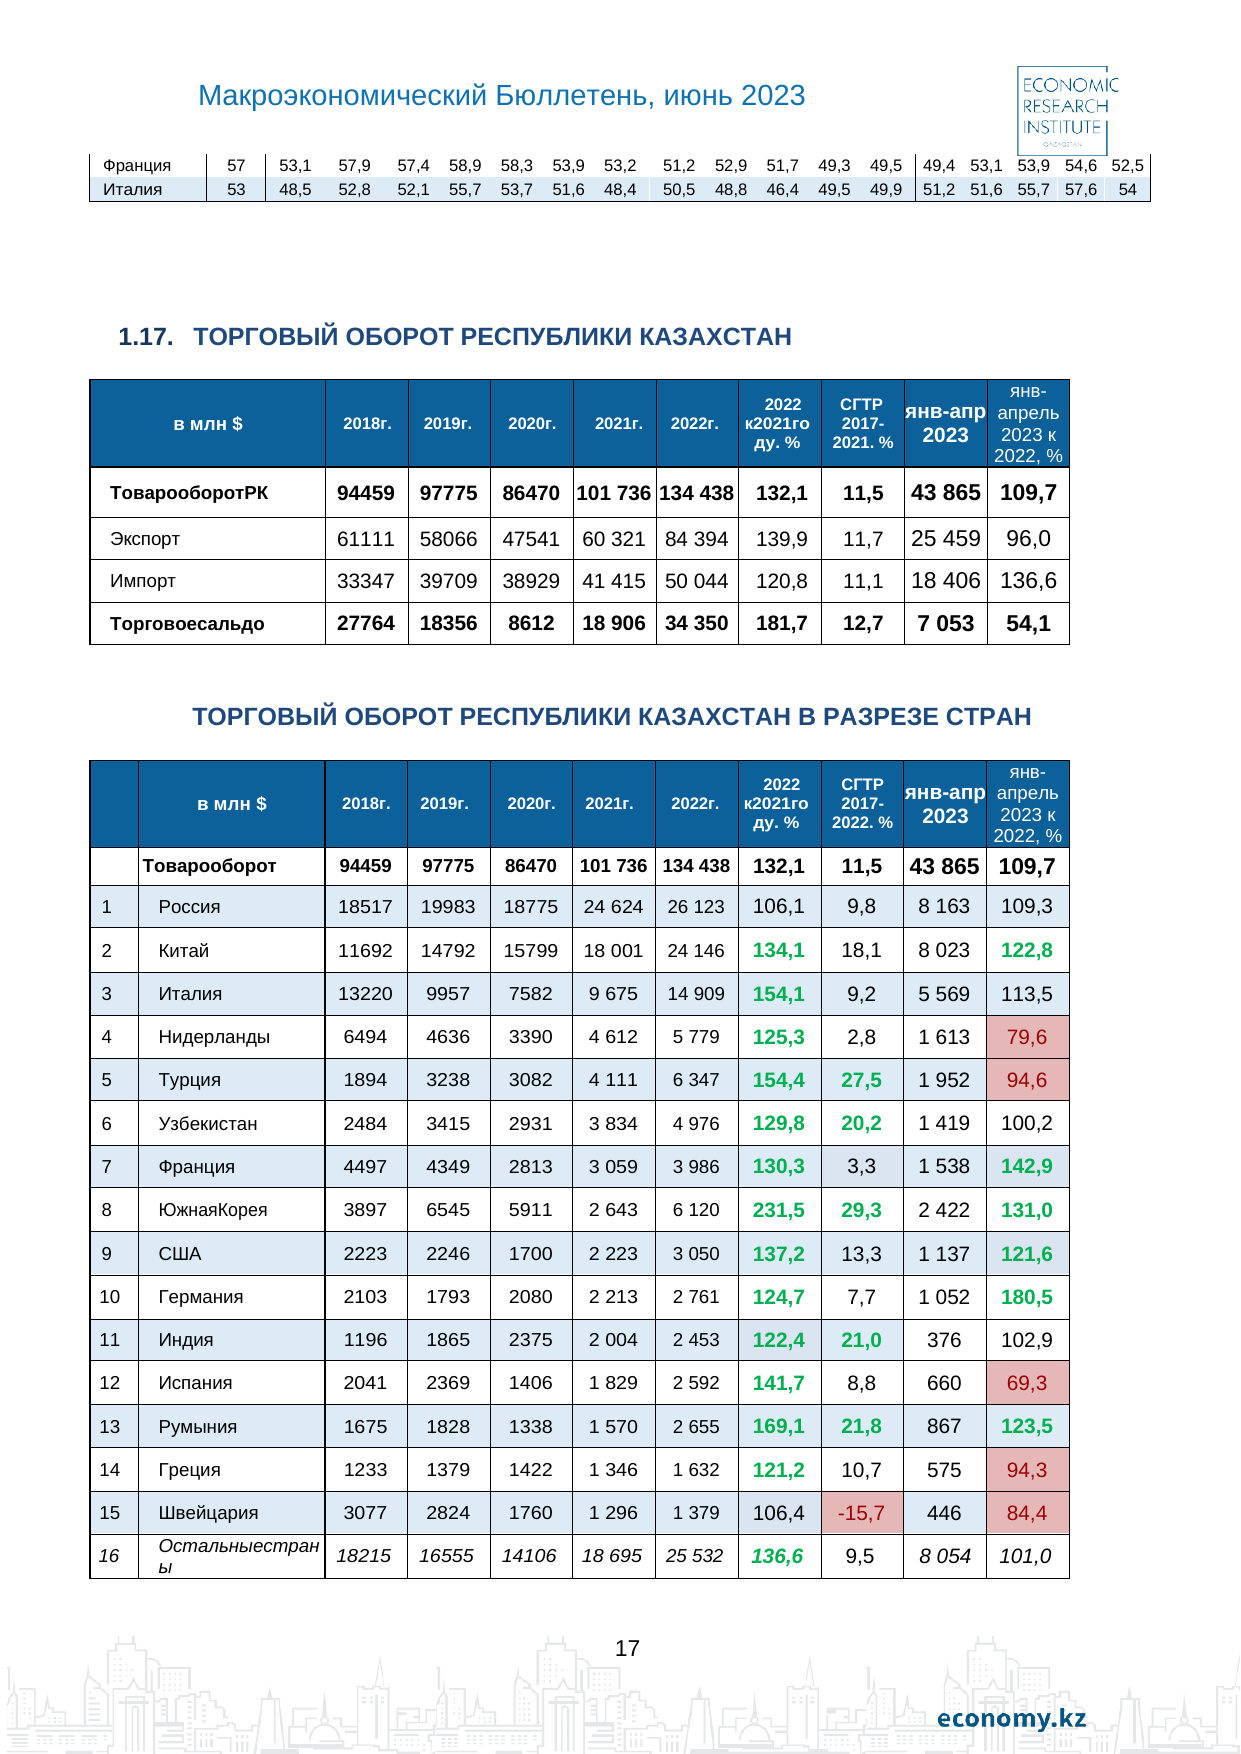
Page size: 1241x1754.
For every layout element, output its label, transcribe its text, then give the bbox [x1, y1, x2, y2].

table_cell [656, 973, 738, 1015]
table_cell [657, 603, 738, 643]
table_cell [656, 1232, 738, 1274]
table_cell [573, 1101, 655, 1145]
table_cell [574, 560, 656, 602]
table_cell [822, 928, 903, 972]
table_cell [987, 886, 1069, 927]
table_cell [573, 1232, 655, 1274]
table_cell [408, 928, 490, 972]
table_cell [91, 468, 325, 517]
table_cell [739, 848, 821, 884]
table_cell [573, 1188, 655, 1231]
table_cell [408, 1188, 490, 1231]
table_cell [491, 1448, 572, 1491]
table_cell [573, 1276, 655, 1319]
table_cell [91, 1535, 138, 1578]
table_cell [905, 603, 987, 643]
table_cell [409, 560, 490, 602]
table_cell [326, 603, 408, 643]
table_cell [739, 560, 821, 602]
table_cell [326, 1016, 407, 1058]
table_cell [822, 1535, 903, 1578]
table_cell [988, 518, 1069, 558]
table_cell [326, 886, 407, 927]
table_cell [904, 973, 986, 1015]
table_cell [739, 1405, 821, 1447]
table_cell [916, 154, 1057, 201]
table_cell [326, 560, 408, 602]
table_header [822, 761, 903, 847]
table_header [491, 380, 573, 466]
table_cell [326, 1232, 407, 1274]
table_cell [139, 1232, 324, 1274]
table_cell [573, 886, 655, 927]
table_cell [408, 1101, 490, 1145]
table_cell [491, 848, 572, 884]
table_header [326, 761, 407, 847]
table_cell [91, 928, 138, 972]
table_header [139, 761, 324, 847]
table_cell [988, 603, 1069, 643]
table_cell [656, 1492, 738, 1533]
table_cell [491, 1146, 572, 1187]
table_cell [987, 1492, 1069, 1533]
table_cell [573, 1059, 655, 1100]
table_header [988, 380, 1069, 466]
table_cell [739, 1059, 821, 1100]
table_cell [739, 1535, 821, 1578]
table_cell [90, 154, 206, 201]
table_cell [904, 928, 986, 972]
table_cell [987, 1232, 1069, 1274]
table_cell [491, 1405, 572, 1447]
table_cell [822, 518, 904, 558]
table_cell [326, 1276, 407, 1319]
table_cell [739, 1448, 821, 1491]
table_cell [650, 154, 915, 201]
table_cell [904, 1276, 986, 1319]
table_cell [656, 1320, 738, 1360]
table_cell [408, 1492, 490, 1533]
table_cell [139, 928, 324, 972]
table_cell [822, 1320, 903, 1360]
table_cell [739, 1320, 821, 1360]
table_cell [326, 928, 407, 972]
subtitle Торговый оборот Республики Казахстан [118, 322, 1139, 350]
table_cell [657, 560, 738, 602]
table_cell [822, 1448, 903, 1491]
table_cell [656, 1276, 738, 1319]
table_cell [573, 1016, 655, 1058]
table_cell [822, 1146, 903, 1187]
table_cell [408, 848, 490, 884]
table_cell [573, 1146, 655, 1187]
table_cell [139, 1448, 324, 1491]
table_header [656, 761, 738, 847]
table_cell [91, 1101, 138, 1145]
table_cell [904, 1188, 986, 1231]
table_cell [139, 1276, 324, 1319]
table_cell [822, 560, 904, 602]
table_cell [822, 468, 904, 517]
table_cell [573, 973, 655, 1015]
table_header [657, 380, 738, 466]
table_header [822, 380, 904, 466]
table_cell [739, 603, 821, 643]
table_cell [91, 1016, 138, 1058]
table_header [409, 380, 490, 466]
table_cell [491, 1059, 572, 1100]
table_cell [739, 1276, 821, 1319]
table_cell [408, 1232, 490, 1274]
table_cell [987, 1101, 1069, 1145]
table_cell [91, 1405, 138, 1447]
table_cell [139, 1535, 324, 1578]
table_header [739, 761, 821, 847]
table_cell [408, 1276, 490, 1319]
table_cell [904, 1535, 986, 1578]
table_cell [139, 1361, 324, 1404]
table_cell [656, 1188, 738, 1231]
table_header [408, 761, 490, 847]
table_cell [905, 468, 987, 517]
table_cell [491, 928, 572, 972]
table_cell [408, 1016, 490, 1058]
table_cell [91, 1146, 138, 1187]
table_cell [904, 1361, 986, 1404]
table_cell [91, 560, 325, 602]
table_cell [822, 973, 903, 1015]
subtitle Торговый оборот Республики Казахстан в разрезе стран [118, 702, 1139, 731]
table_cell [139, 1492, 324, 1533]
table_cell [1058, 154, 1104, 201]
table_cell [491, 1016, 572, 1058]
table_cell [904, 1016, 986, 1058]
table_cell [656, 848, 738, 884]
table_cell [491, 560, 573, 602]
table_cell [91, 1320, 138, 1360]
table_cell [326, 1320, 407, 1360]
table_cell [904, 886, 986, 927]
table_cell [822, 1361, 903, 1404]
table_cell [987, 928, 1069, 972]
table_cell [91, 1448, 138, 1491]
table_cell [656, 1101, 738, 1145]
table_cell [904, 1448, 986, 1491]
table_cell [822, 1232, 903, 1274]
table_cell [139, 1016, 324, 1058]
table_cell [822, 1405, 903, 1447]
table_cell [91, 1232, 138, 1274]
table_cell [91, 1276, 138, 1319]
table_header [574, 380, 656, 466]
picture [1017, 66, 1119, 156]
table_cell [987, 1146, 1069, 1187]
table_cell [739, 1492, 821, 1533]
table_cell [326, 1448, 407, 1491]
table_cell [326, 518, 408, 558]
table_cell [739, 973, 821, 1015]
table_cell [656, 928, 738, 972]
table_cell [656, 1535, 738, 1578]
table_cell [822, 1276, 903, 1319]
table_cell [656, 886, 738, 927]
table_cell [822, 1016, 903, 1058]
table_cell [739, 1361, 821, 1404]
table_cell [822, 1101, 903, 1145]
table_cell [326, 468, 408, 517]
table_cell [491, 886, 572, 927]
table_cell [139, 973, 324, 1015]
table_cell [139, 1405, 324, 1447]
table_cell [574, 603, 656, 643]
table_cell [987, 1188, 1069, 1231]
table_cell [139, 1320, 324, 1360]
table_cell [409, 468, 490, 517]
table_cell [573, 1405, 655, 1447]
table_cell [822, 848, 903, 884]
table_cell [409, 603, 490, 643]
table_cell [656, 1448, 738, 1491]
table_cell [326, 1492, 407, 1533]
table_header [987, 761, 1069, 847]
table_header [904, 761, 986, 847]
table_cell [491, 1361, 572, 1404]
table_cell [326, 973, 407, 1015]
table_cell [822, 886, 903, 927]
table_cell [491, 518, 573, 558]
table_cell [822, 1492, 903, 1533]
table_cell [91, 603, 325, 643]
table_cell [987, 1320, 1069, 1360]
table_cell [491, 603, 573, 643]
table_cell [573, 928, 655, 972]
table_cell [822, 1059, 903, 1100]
picture [5, 1632, 1241, 1754]
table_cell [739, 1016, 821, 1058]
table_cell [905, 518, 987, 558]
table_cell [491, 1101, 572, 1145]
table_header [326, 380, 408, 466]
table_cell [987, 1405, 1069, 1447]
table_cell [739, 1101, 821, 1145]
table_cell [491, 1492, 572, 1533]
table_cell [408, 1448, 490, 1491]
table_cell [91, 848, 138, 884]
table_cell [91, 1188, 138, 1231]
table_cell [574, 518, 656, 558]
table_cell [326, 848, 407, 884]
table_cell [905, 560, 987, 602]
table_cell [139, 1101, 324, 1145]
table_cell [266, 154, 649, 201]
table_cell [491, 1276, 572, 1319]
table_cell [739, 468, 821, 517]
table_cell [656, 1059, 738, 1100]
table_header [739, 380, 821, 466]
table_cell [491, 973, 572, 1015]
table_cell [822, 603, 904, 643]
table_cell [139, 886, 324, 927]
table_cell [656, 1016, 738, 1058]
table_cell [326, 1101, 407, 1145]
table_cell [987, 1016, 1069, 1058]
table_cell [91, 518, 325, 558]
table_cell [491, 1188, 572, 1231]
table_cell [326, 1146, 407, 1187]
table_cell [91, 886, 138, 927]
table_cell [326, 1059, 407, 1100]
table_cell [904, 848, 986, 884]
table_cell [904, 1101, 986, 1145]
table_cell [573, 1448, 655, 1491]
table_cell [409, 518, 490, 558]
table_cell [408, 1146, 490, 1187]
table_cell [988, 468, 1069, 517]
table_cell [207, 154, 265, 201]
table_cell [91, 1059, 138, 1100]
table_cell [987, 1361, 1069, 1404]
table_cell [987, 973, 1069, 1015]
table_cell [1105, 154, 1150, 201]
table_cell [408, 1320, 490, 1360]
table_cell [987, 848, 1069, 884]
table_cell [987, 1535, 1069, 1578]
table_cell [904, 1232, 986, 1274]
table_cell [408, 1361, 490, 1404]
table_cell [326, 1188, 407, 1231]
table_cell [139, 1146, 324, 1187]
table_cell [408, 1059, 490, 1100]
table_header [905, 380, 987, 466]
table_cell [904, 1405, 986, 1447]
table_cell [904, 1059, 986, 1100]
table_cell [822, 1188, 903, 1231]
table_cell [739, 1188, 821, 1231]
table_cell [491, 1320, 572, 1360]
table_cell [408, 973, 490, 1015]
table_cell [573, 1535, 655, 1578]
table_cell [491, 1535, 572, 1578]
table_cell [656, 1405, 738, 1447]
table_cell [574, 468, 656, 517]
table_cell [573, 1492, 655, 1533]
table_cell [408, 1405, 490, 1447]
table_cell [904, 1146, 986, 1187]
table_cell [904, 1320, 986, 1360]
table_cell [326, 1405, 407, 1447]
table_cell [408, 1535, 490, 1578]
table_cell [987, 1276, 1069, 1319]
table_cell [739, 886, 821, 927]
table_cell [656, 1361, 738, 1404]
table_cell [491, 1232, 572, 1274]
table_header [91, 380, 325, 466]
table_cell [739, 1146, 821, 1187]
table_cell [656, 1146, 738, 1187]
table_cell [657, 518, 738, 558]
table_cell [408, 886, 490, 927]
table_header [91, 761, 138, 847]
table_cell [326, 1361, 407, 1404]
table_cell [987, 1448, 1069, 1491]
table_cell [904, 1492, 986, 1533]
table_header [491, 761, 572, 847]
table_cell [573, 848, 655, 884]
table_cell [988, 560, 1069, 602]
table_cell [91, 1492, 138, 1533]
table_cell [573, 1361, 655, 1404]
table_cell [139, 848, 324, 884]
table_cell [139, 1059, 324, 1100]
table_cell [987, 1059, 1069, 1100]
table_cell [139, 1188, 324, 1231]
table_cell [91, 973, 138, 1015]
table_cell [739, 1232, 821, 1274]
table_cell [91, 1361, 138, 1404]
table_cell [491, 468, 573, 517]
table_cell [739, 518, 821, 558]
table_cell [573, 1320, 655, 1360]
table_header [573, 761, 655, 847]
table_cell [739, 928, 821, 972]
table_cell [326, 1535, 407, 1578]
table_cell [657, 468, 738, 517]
